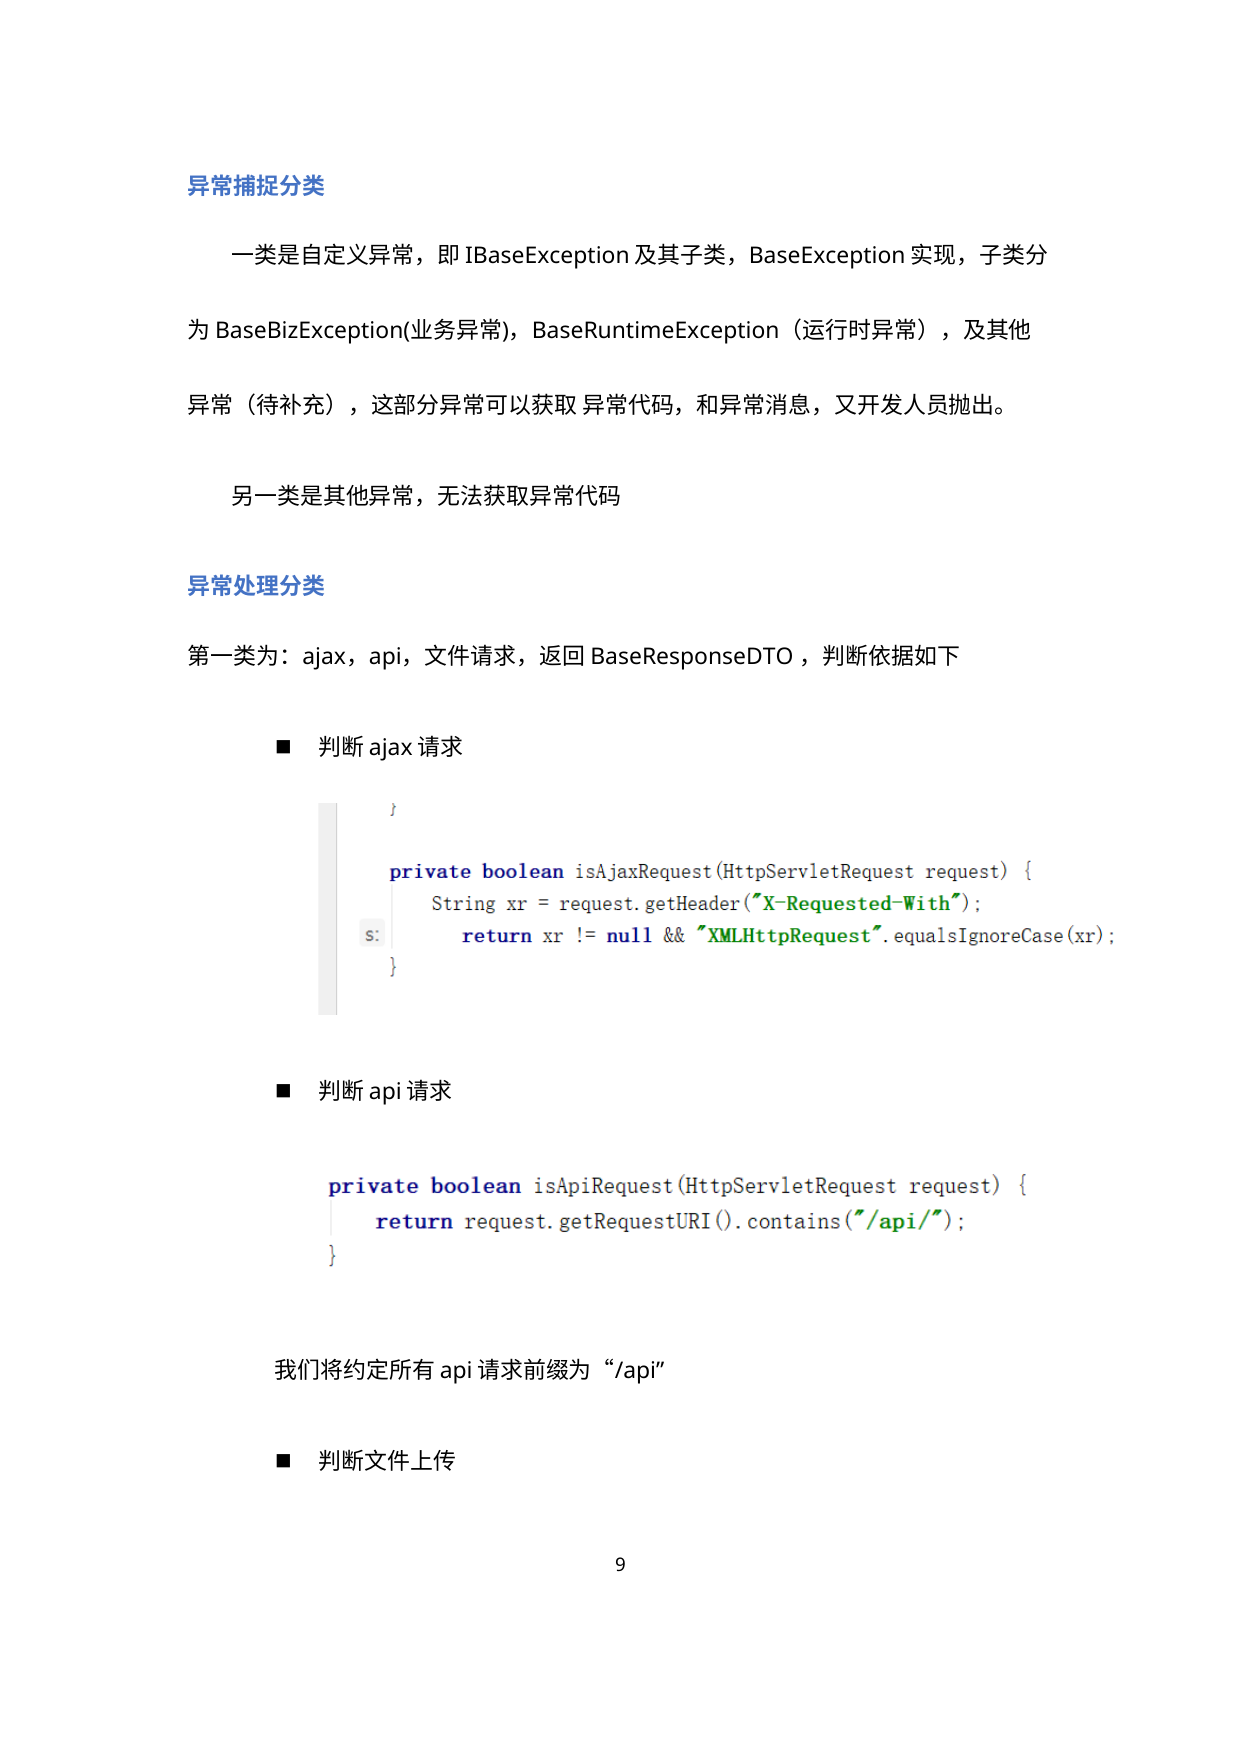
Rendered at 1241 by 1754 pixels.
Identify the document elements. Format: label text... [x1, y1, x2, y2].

picture [274, 1147, 1140, 1297]
text 一类是自定义异常，即IBaseException及其子类，BaseException实现，子类分为BaseBizException(业务异常)，BaseRuntimeException（运行时异常），及其他异常（待补充），这部分异常可以获取 异常代码，和异常消息，又开发人员抛出。 [187, 222, 1053, 436]
list 判断api请求 [274, 1057, 1053, 1122]
text 另一类是其他异常，无法获取异常代码 [187, 462, 1053, 527]
subtitle 异常捕捉分类 [187, 152, 1053, 217]
picture [318, 803, 1184, 1015]
text 第一类为：ajax，api，文件请求，返回 BaseResponseDTO ，判断依据如下 [187, 622, 1053, 687]
subtitle 异常处理分类 [187, 552, 1053, 617]
list 判断ajax请求 [274, 713, 1053, 778]
text 我们将约定所有api请求前缀为“/api” [274, 1336, 1053, 1401]
list 判断文件上传 [274, 1427, 1053, 1492]
